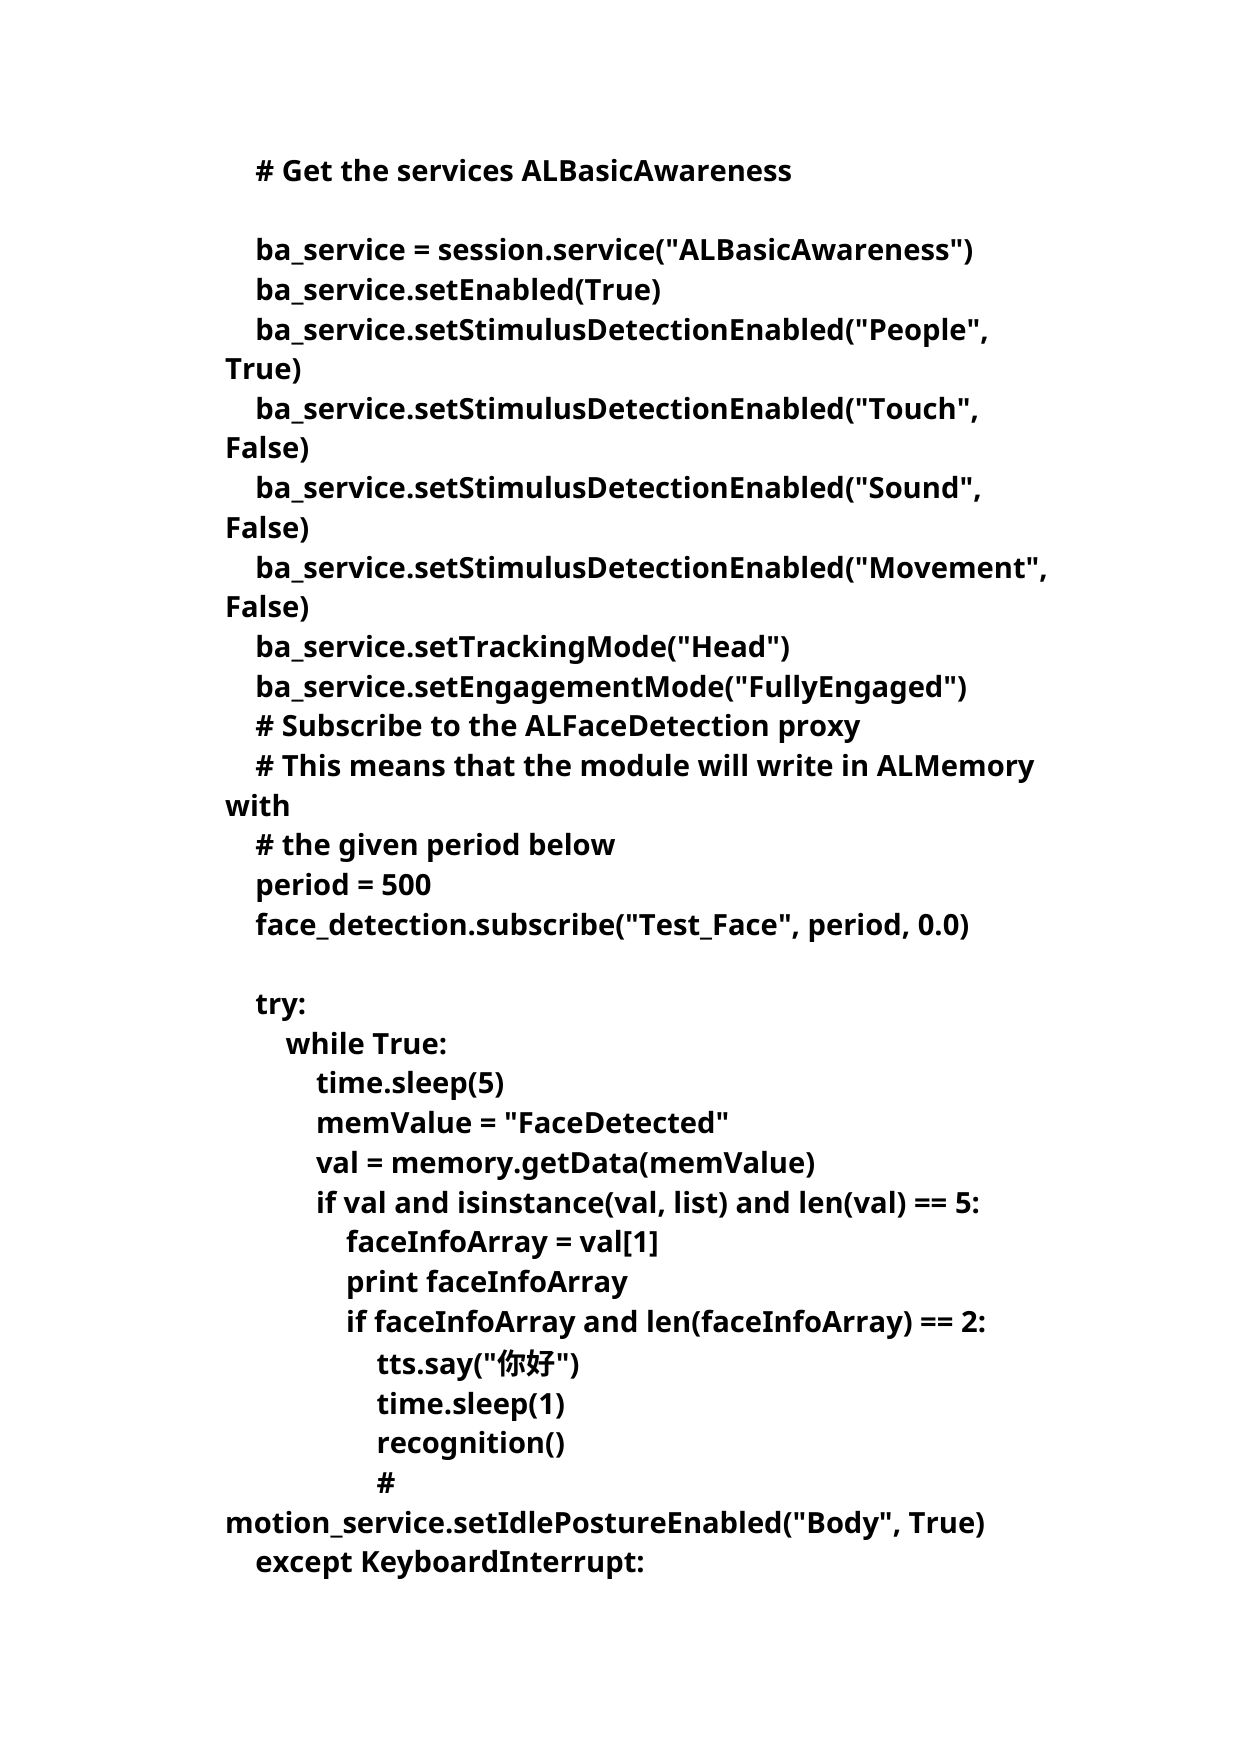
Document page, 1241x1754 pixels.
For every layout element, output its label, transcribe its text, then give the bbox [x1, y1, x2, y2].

text # Get the services ALBasicAwareness [225, 150, 1053, 190]
text try: [225, 983, 1053, 1023]
text faceInfoArray = val[1] [225, 1222, 1053, 1261]
text ba_service.setStimulusDetectionEnabled("People", True) [225, 309, 1053, 388]
text tts.say("你好") [225, 1341, 1053, 1383]
text # the given period below [225, 825, 1053, 864]
text except KeyboardInterrupt: [225, 1542, 1053, 1581]
text ba_service.setStimulusDetectionEnabled("Touch", False) [225, 388, 1053, 467]
text if val and isinstance(val, list) and len(val) == 5: [225, 1182, 1053, 1222]
text ba_service = session.service("ALBasicAwareness") [225, 229, 1053, 269]
text # This means that the module will write in ALMemory with [225, 745, 1053, 825]
text ba_service.setTrackingMode("Head") [225, 626, 1053, 666]
text # Subscribe to the ALFaceDetection proxy [225, 706, 1053, 745]
text ba_service.setStimulusDetectionEnabled("Movement", False) [225, 547, 1053, 626]
text ba_service.setEngagementMode("FullyEngaged") [225, 666, 1053, 706]
text val = memory.getData(memValue) [225, 1142, 1053, 1182]
text recognition() [225, 1423, 1053, 1462]
text print faceInfoArray [225, 1261, 1053, 1301]
text ba_service.setEnabled(True) [225, 269, 1053, 309]
text face_detection.subscribe("Test_Face", period, 0.0) [225, 904, 1053, 944]
text time.sleep(5) [225, 1063, 1053, 1102]
text ba_service.setStimulusDetectionEnabled("Sound", False) [225, 467, 1053, 547]
text if faceInfoArray and len(faceInfoArray) == 2: [225, 1301, 1053, 1341]
text memValue = "FaceDetected" [225, 1102, 1053, 1142]
text period = 500 [225, 864, 1053, 904]
text # motion_service.setIdlePostureEnabled("Body", True) [225, 1462, 1053, 1542]
text time.sleep(1) [225, 1383, 1053, 1423]
text while True: [225, 1023, 1053, 1063]
